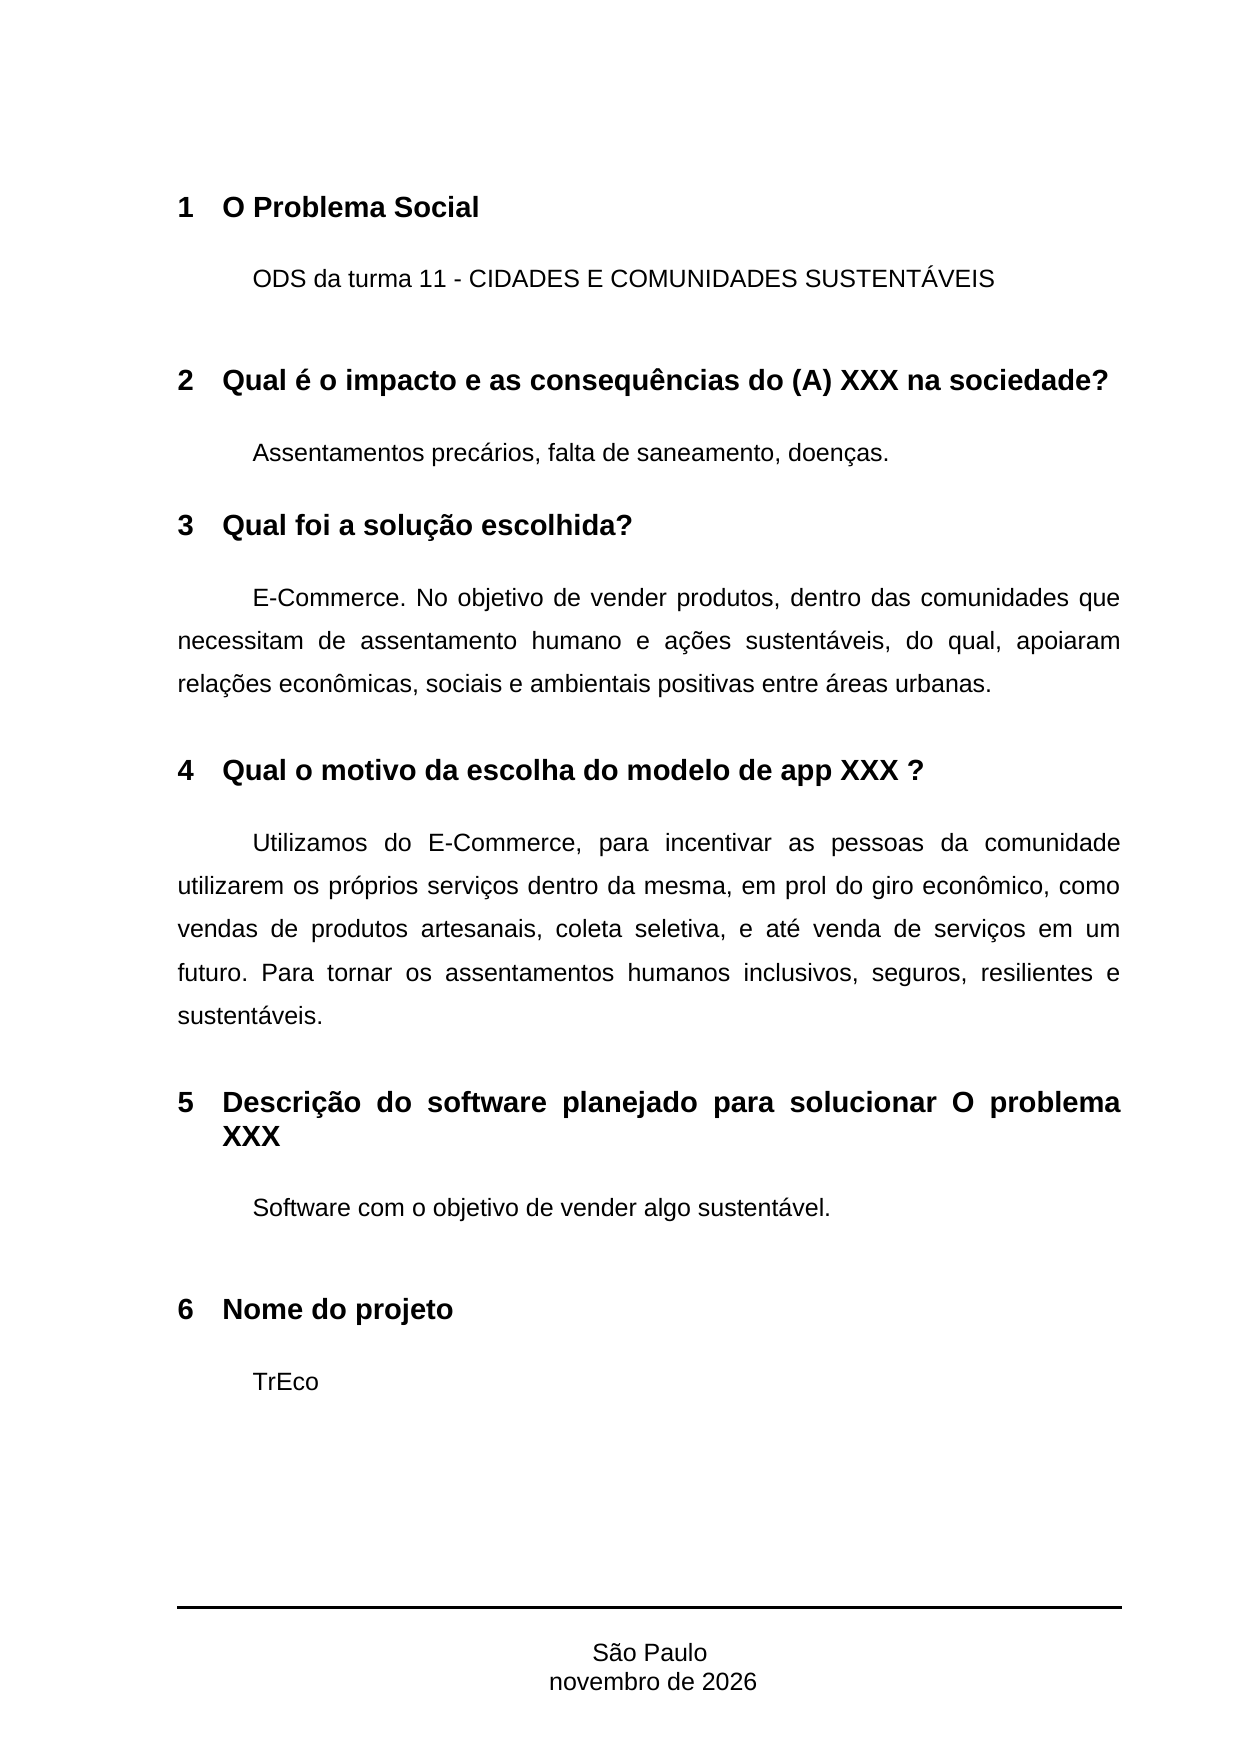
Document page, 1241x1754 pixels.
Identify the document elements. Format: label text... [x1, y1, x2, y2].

subtitle Qual foi a solução escolhida? [177, 508, 1122, 542]
text Software com o objetivo de vender algo sustentável. [177, 1193, 1122, 1222]
text TrEco [177, 1367, 1122, 1396]
subtitle Descrição do software planejado para solucionar O problema XXX [177, 1085, 1122, 1152]
subtitle Qual o motivo da escolha do modelo de app XXX ? [177, 753, 1122, 787]
subtitle Nome do projeto [177, 1292, 1122, 1326]
subtitle Qual é o impacto e as consequências do (A) XXX na sociedade? [177, 363, 1122, 397]
subtitle O Problema Social [177, 190, 1122, 223]
text ODS da turma 11 - CIDADES E COMUNIDADES SUSTENTÁVEIS [177, 264, 1122, 293]
text Utilizamos do E-Commerce, para incentivar as pessoas da comunidade utilizarem os próprios serviços dentro da mesma, em prol do giro econômico, como vendas de produtos artesanais, coleta seletiva, e até venda de serviços em um futuro. Para tornar os assentamentos humanos inclusivos, seguros, resilientes e sustentáveis. [177, 828, 1122, 1029]
text Assentamentos precários, falta de saneamento, doenças. [177, 438, 1122, 467]
text E-Commerce. No objetivo de vender produtos, dentro das comunidades que necessitam de assentamento humano e ações sustentáveis, do qual, apoiaram relações econômicas, sociais e ambientais positivas entre áreas urbanas. [177, 583, 1122, 698]
